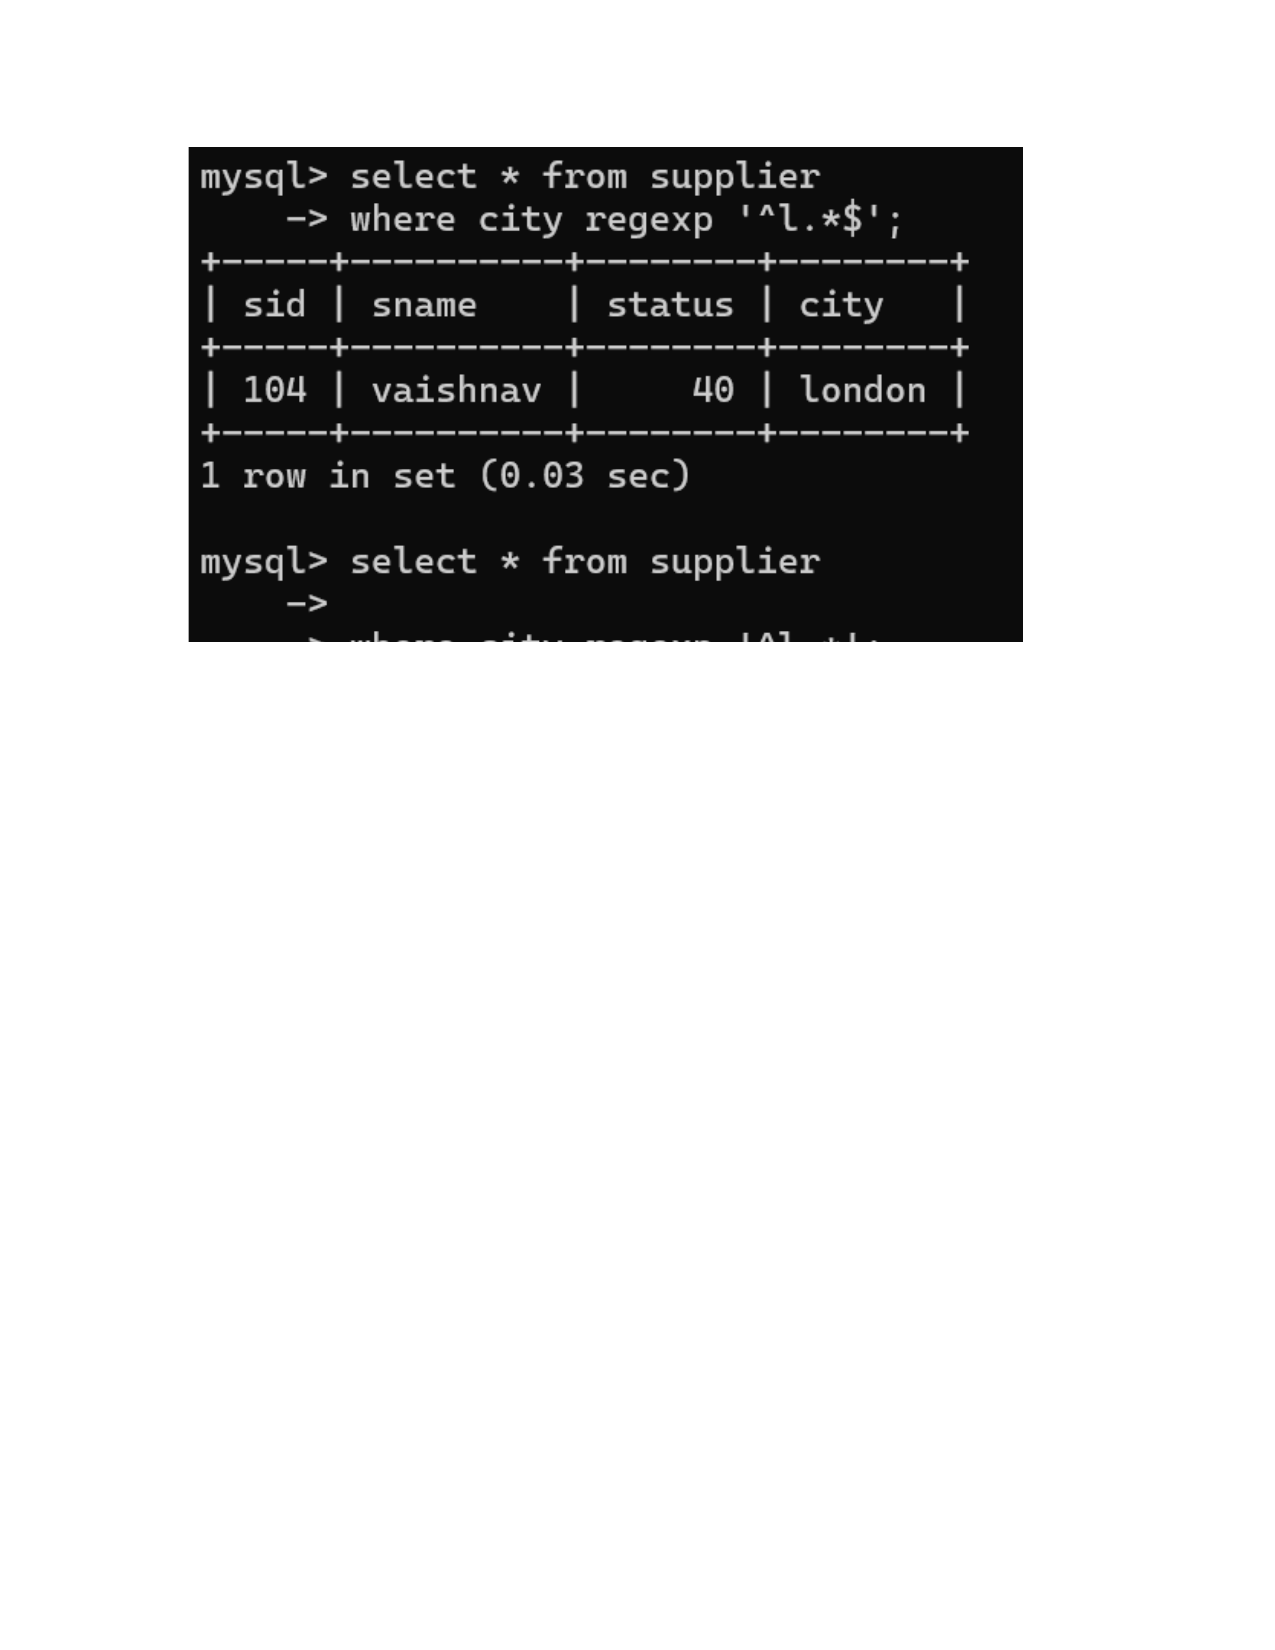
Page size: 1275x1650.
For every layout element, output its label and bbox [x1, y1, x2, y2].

picture [188, 147, 1023, 642]
